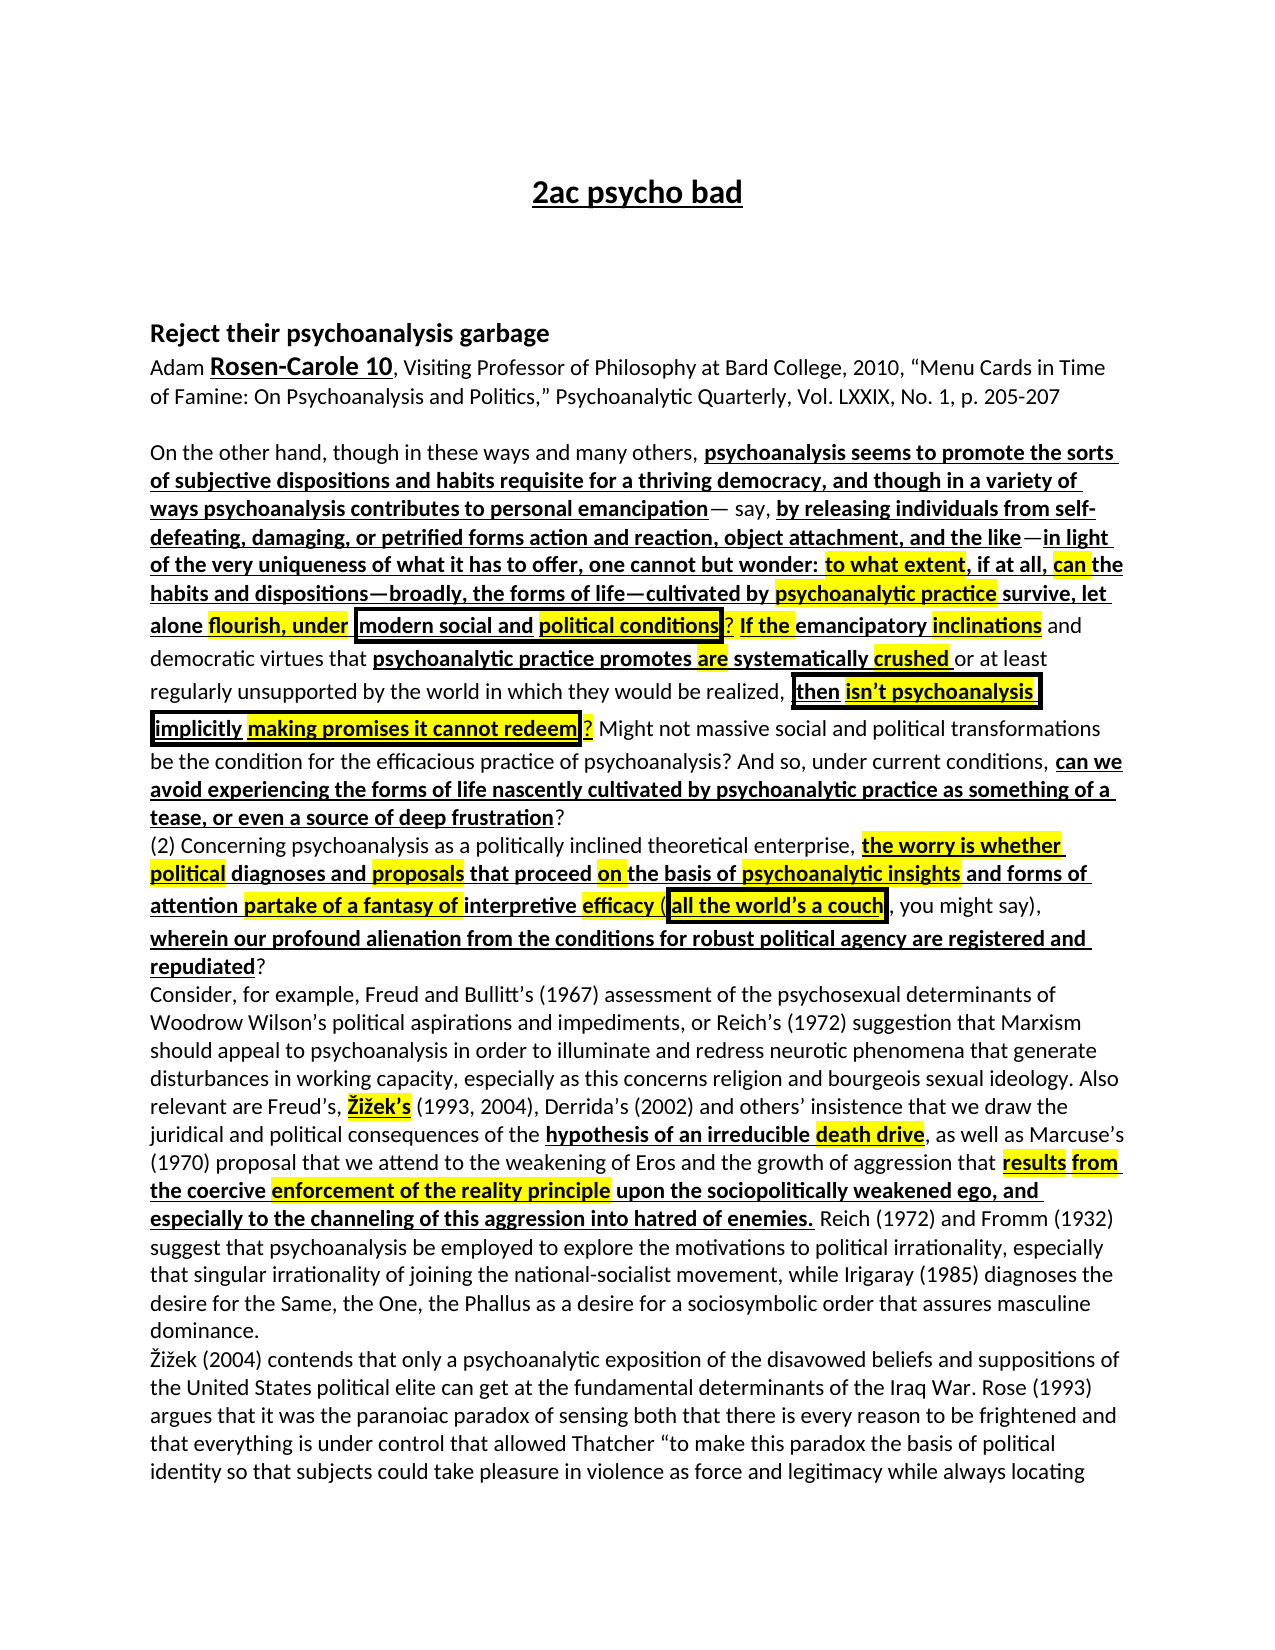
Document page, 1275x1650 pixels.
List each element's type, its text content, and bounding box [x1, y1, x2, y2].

text Adam Rosen-Carole 10, Visiting Professor of Philosophy at Bard College, 2010, “Menu Cards in Time of Famine: On Psychoanalysis and Politics,” Psychoanalytic Quarterly, Vol. LXXIX, No. 1, p. 205-207 [150, 349, 1125, 411]
subtitle Reject their psychoanalysis garbage [150, 316, 1125, 349]
text (2) Concerning psychoanalysis as a politically inclined theoretical enterprise, the worry is whether political diagnoses and proposals that proceed on the basis of psychoanalytic insights and forms of attention partake of a fantasy of interpretive efficacy (all the world’s a couch, you might say), wherein our profound alienation from the conditions for robust political agency are registered and repudiated? [150, 831, 1125, 980]
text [150, 1345, 1125, 1485]
subtitle 2ac psycho bad [150, 171, 1125, 212]
text On the other hand, though in these ways and many others, psychoanalysis seems to promote the sorts of subjective dispositions and habits requisite for a thriving democracy, and though in a variety of ways psychoanalysis contributes to personal emancipation— say, by releasing individuals from self-defeating, damaging, or petrified forms action and reaction, object attachment, and the like—in light of the very uniqueness of what it has to offer, one cannot but wonder: to what extent, if at all, can the habits and dispositions—broadly, the forms of life—cultivated by psychoanalytic practice survive, let alone flourish, under modern social and political conditions? If the emancipatory inclinations and democratic virtues that psychoanalytic practice promotes are systematically crushed or at least regularly unsupported by the world in which they would be realized, then isn’t psychoanalysis implicitly making promises it cannot redeem? Might not massive social and political transformations be the condition for the efficacious practice of psychoanalysis? And so, under current conditions, can we avoid experiencing the forms of life nascently cultivated by psychoanalytic practice as something of a tease, or even a source of deep frustration? [150, 438, 1125, 831]
text Consider, for example, Freud and Bullitt’s (1967) assessment of the psychosexual determinants of Woodrow Wilson’s political aspirations and impediments, or Reich’s (1972) suggestion that Marxism should appeal to psychoanalysis in order to illuminate and redress neurotic phenomena that generate disturbances in working capacity, especially as this concerns religion and bourgeois sexual ideology. Also relevant are Freud’s, Žižek’s (1993, 2004), Derrida’s (2002) and others’ insistence that we draw the juridical and political consequences of the hypothesis of an irreducible death drive, as well as Marcuse’s (1970) proposal that we attend to the weakening of Eros and the growth of aggression that results from the coercive enforcement of the reality principle upon the sociopolitically weakened ego, and especially to the channeling of this aggression into hatred of enemies. Reich (1972) and Fromm (1932) suggest that psychoanalysis be employed to explore the motivations to political irrationality, especially that singular irrationality of joining the national-socialist movement, while Irigaray (1985) diagnoses the desire for the Same, the One, the Phallus as a desire for a sociosymbolic order that assures masculine dominance. [150, 980, 1125, 1345]
